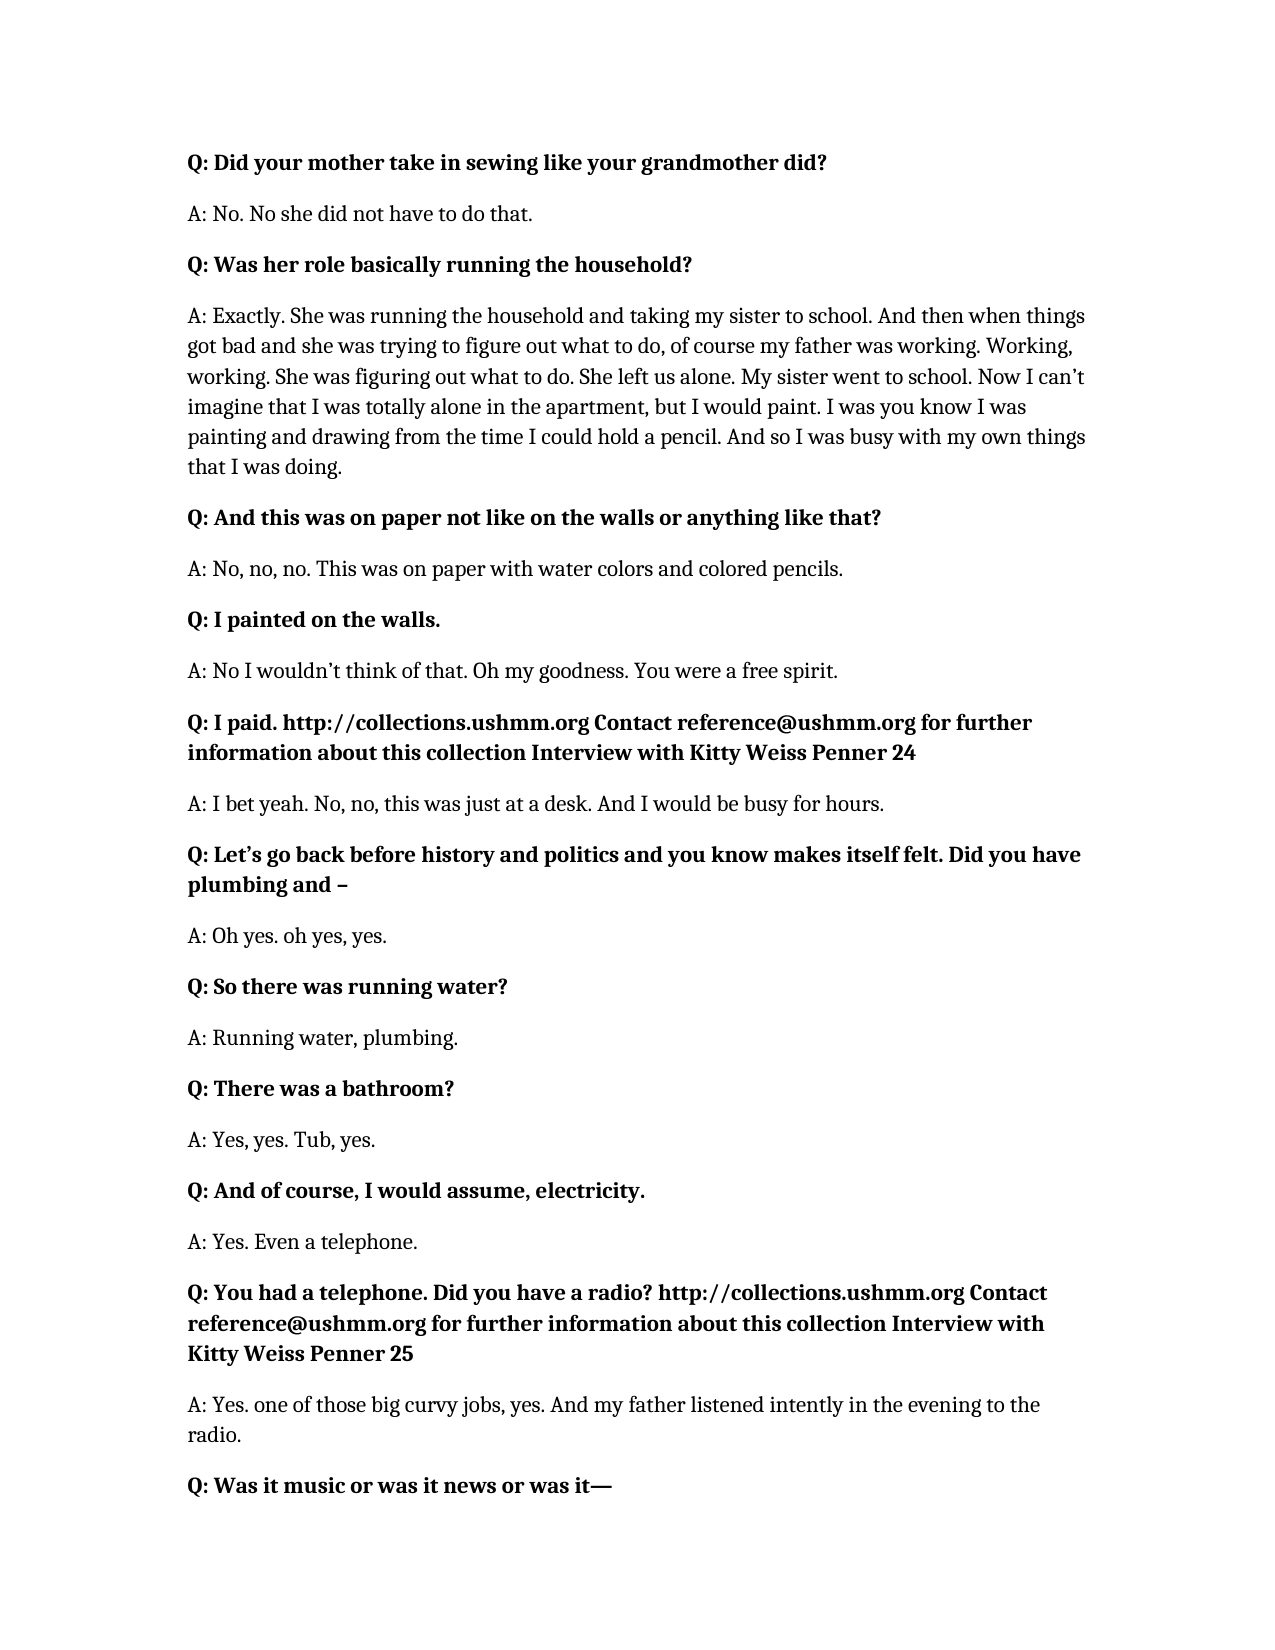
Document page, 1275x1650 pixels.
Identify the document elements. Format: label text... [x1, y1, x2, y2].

text Q: There was a bathroom? [187, 1076, 1087, 1102]
text Q: And this was on paper not like on the walls or anything like that? [187, 505, 1087, 532]
text A: Yes. one of those big curvy jobs, yes. And my father listened intently in the evening to the radio. [187, 1392, 1087, 1448]
text Q: Let’s go back before history and politics and you know makes itself felt. Did you have plumbing and – [187, 842, 1087, 898]
text A: Yes, yes. Tub, yes. [187, 1127, 1087, 1153]
text Q: You had a telephone. Did you have a radio? http://collections.ushmm.org Contact reference@ushmm.org for further information about this collection Interview with Kitty Weiss Penner 25 [187, 1280, 1087, 1367]
text Q: Was her role basically running the household? [187, 252, 1087, 278]
text Q: Was it music or was it news or was it— [187, 1473, 1087, 1499]
text A: I bet yeah. No, no, this was just at a desk. And I would be busy for hours. [187, 791, 1087, 817]
text A: No, no, no. This was on paper with water colors and colored pencils. [187, 556, 1087, 583]
text A: Running water, plumbing. [187, 1025, 1087, 1051]
text A: No I wouldn’t think of that. Oh my goodness. You were a free spirit. [187, 658, 1087, 685]
text A: Yes. Even a telephone. [187, 1229, 1087, 1256]
text A: No. No she did not have to do that. [187, 201, 1087, 227]
text Q: I painted on the walls. [187, 607, 1087, 634]
text Q: So there was running water? [187, 974, 1087, 1000]
text Q: And of course, I would assume, electricity. [187, 1178, 1087, 1204]
text Q: Did your mother take in sewing like your grandmother did? [187, 150, 1087, 176]
text A: Exactly. She was running the household and taking my sister to school. And then when things got bad and she was trying to figure out what to do, of course my father was working. Working, working. She was figuring out what to do. She left us alone. My sister went to school. Now I can’t imagine that I was totally alone in the apartment, but I would paint. I was you know I was painting and drawing from the time I could hold a pencil. And so I was busy with my own things that I was doing. [187, 303, 1087, 481]
text A: Oh yes. oh yes, yes. [187, 923, 1087, 949]
text Q: I paid. http://collections.ushmm.org Contact reference@ushmm.org for further information about this collection Interview with Kitty Weiss Penner 24 [187, 709, 1087, 766]
